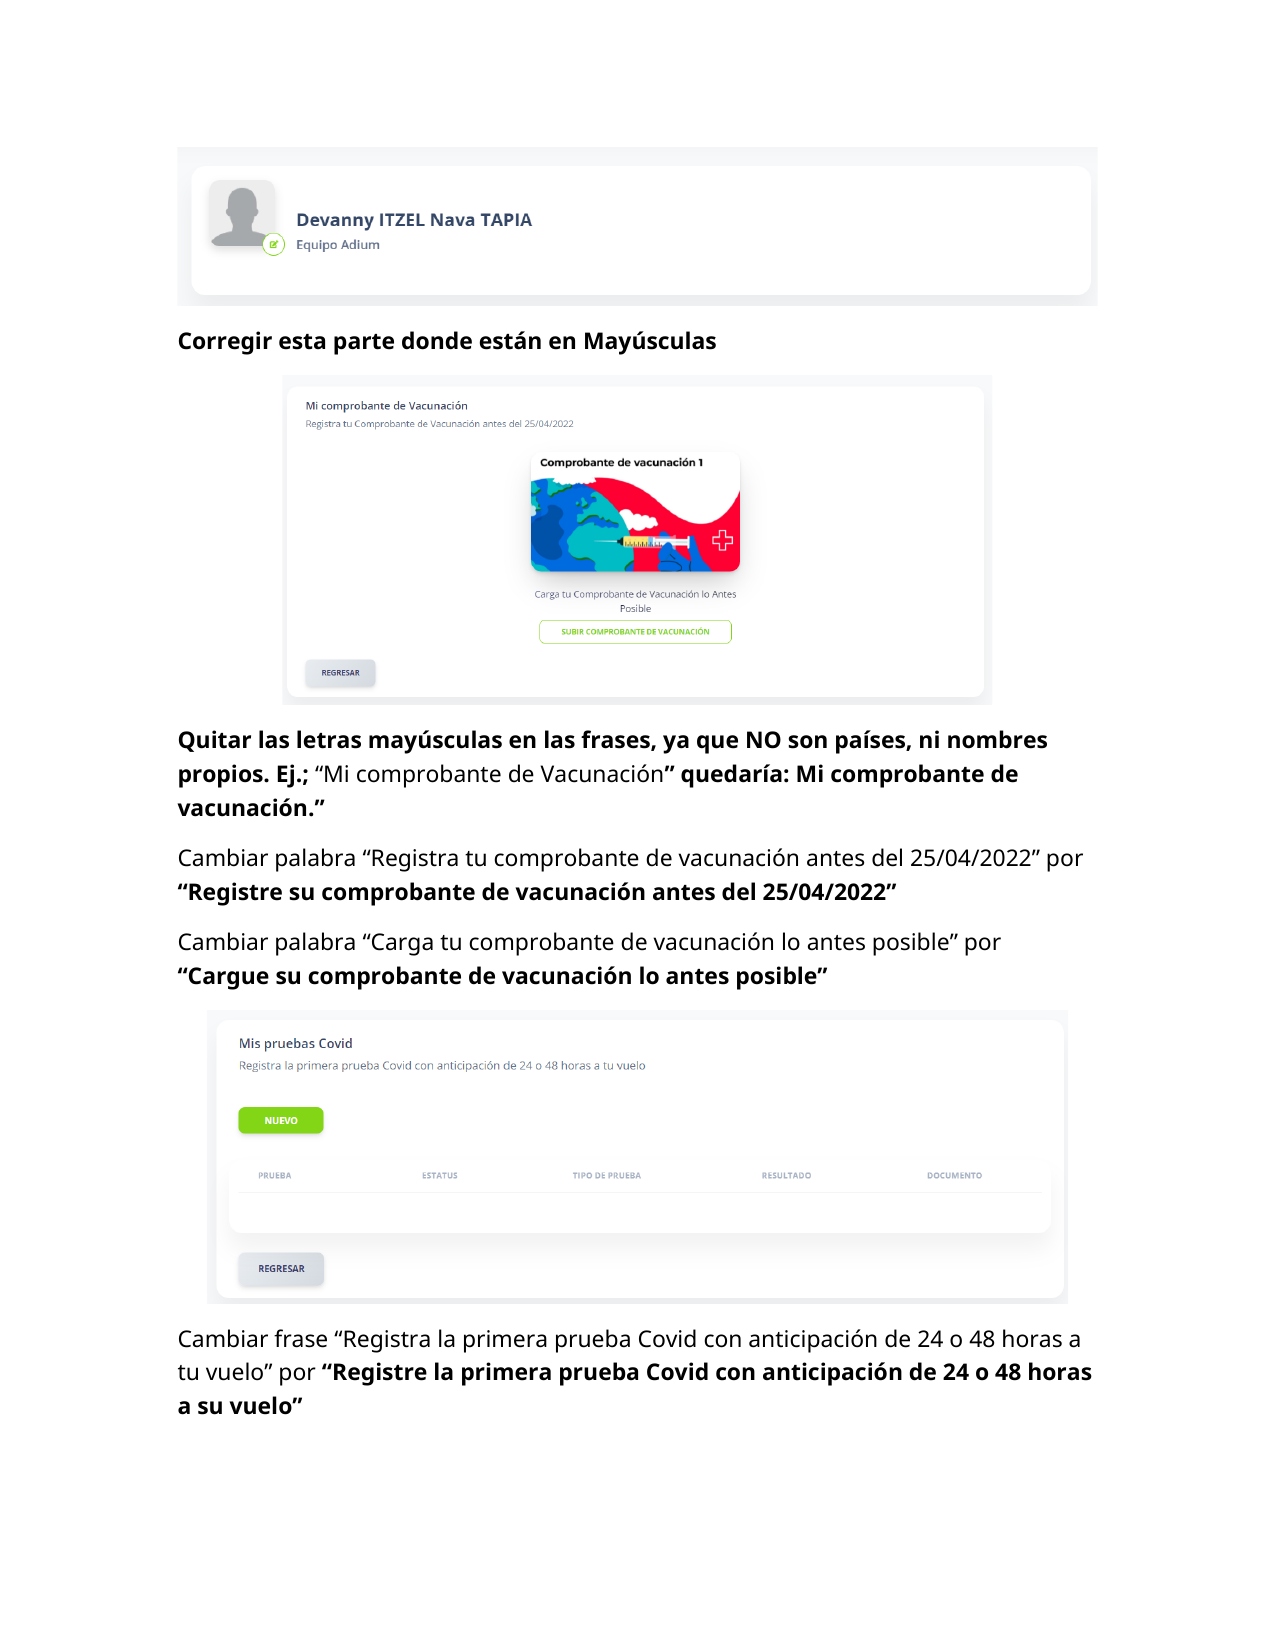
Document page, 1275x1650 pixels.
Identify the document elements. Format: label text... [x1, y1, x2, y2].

text Corregir esta parte donde están en Mayúsculas [177, 325, 1098, 356]
picture [282, 375, 993, 705]
text Cambiar palabra “Carga tu comprobante de vacunación lo antes posible” por “Cargue su comprobante de vacunación lo antes posible” [177, 926, 1098, 991]
picture [206, 1010, 1069, 1304]
picture [177, 147, 1098, 306]
text Cambiar frase “Registra la primera prueba Covid con anticipación de 24 o 48 horas a tu vuelo” por “Registre la primera prueba Covid con anticipación de 24 o 48 horas a su vuelo” [177, 1322, 1098, 1421]
text Quitar las letras mayúsculas en las frases, ya que NO son países, ni nombres propios. Ej.; “Mi comprobante de Vacunación” quedaría: Mi comprobante de vacunación.” [177, 724, 1098, 823]
text Cambiar palabra “Registra tu comprobante de vacunación antes del 25/04/2022” por “Registre su comprobante de vacunación antes del 25/04/2022” [177, 842, 1098, 907]
